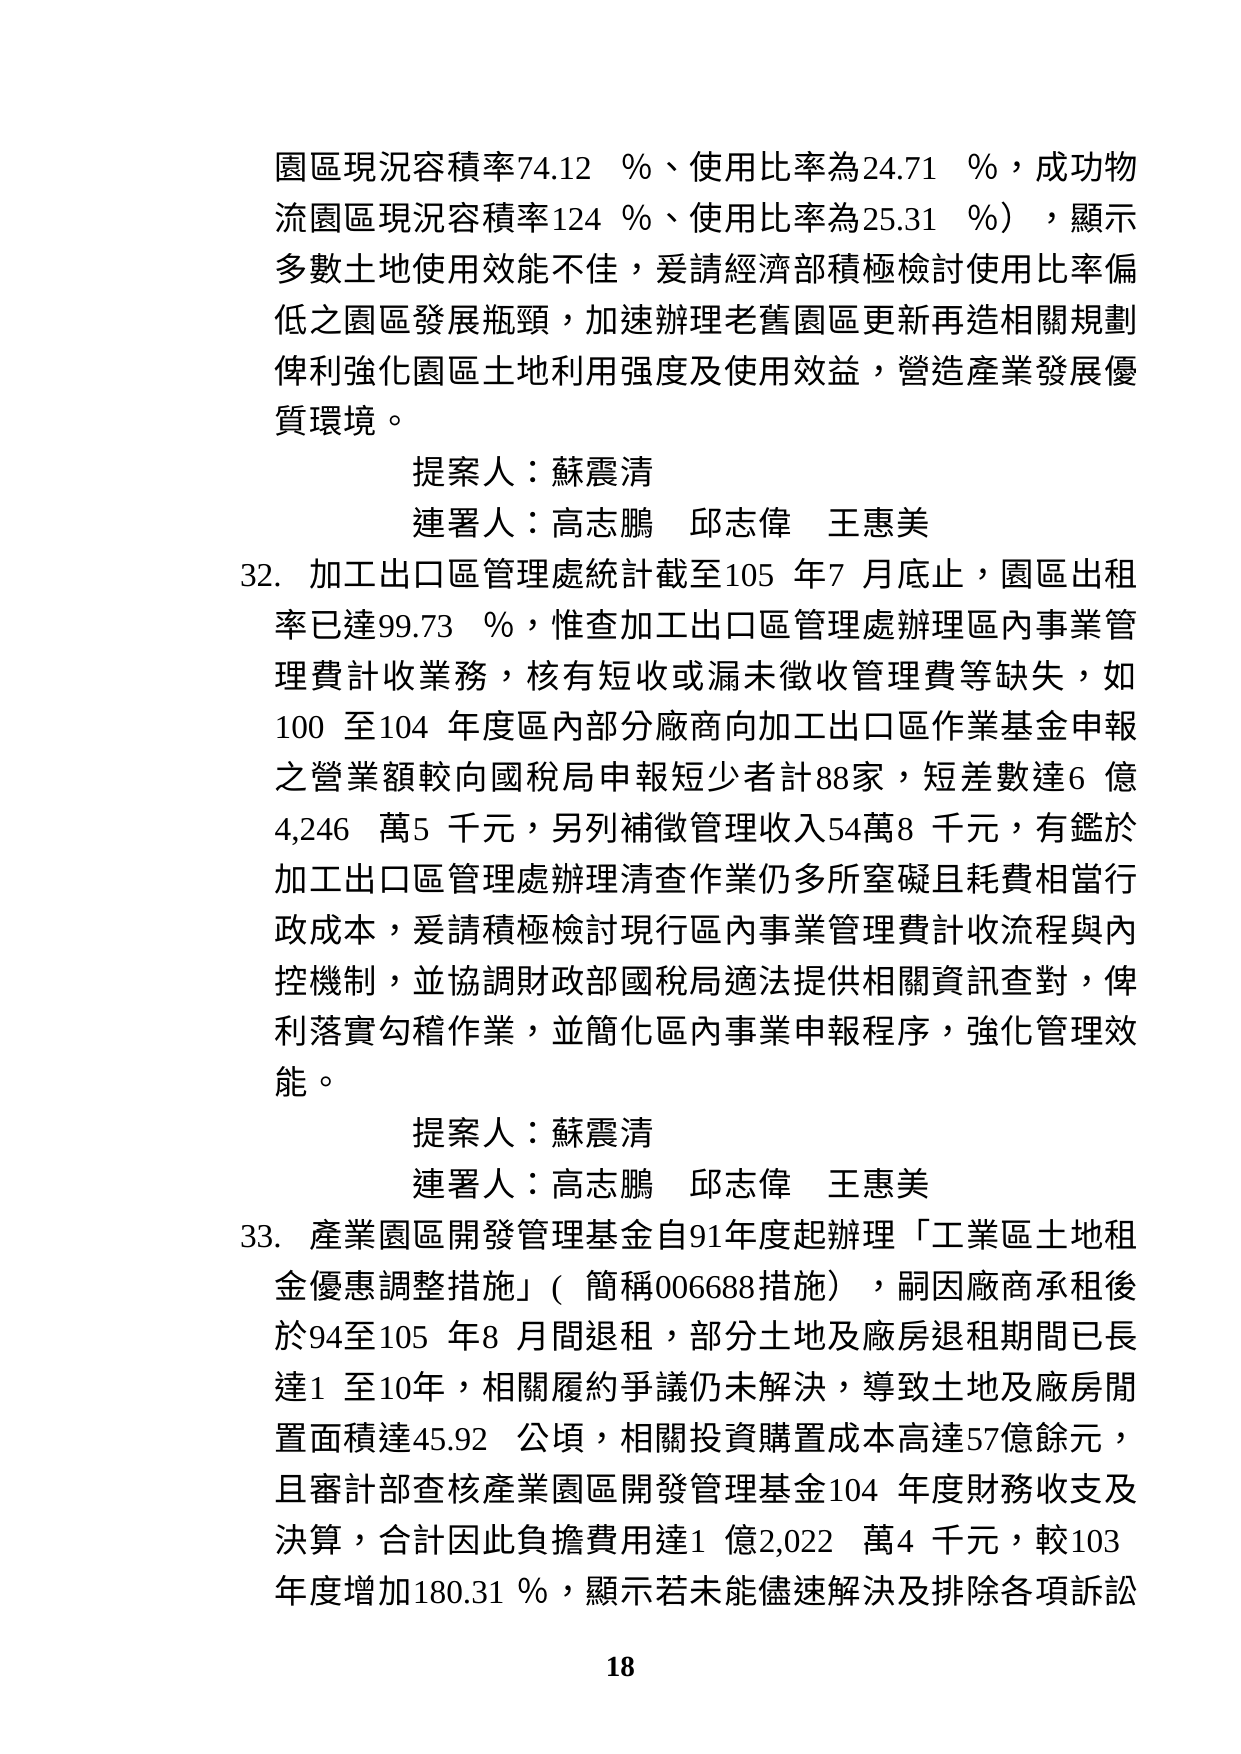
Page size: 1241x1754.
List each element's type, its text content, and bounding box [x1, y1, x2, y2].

text 連署人：高志鵬 邱志偉 王惠美 [379, 496, 1035, 547]
text 提案人：蘇震清 [379, 445, 1035, 496]
list 加工出口區管理處統計截至105年7月底止，園區出租率已達99.73％，惟查加工出口區管理處辦理區內事業管理費計收業務，核有短收或漏未徵收管理費等缺失，如100至104年度區內部分廠商向加工出口區作業基金申報之營業額較向國稅局申報短少者計88家，短差數達6億4,246萬5千元，另列補徵管理收入54萬8千元，有鑑於加工出口區管理處辦理清查作業仍多所窒礙且耗費相當行政成本，爰請積極檢討現行區內事業管理費計收流程與內控機制，並協調財政部國稅局適法提供相關資訊查對，俾利落實勾稽作業，並簡化區內事業申報程序，強化管理效能。 [228, 547, 1139, 1106]
text 連署人：高志鵬 邱志偉 王惠美 [379, 1157, 1035, 1207]
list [228, 140, 1139, 445]
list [228, 1207, 1139, 1614]
text 提案人：蘇震清 [379, 1106, 1035, 1157]
